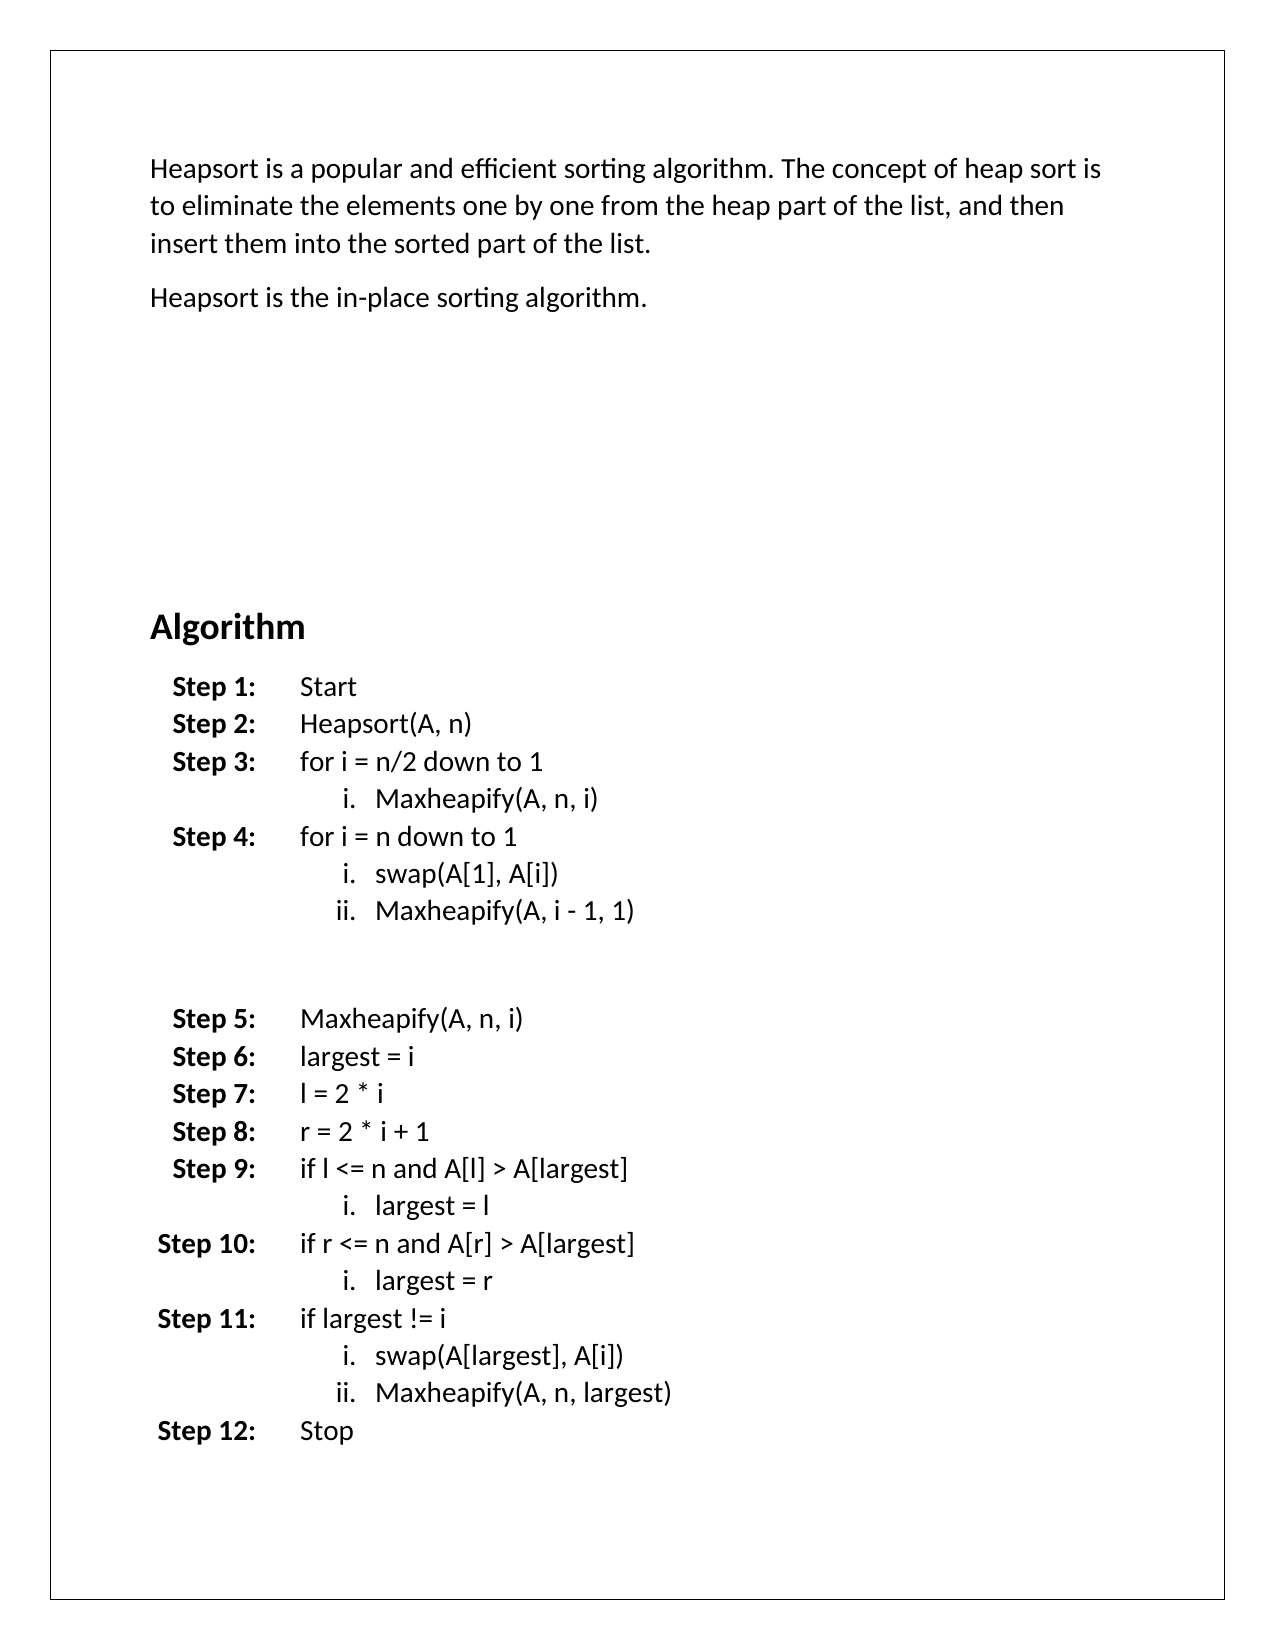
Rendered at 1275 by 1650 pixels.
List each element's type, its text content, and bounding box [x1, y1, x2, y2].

list if l <= n and A[l] > A[largest] [262, 1150, 1125, 1186]
text Heapsort is a popular and efficient sorting algorithm. The concept of heap sort is to eliminate the elements one by one from the heap part of the list, and then insert them into the sorted part of the list. [150, 150, 1125, 260]
list Heapsort(A, n) [262, 705, 1125, 741]
list Maxheapify(A, n, largest) [356, 1374, 1125, 1410]
list Maxheapify(A, n, i) [356, 780, 1125, 816]
list largest = i [262, 1038, 1125, 1073]
list Maxheapify(A, n, i) [262, 1001, 1125, 1036]
list Maxheapify(A, i - 1, 1) [356, 892, 1125, 928]
list Start [262, 668, 1125, 704]
list r = 2 * i + 1 [262, 1113, 1125, 1148]
list for i = n down to 1 [262, 818, 1125, 853]
text Heapsort is the in-place sorting algorithm. [150, 279, 1125, 314]
list if r <= n and A[r] > A[largest] [262, 1225, 1125, 1261]
list swap(A[1], A[i]) [356, 855, 1125, 891]
list largest = l [356, 1187, 1125, 1223]
list l = 2 * i [262, 1075, 1125, 1111]
list for i = n/2 down to 1 [262, 743, 1125, 778]
list if largest != i [262, 1300, 1125, 1335]
list swap(A[largest], A[i]) [356, 1337, 1125, 1373]
list Stop [262, 1412, 1125, 1447]
text Algorithm [150, 603, 1125, 649]
list largest = r [356, 1262, 1125, 1298]
